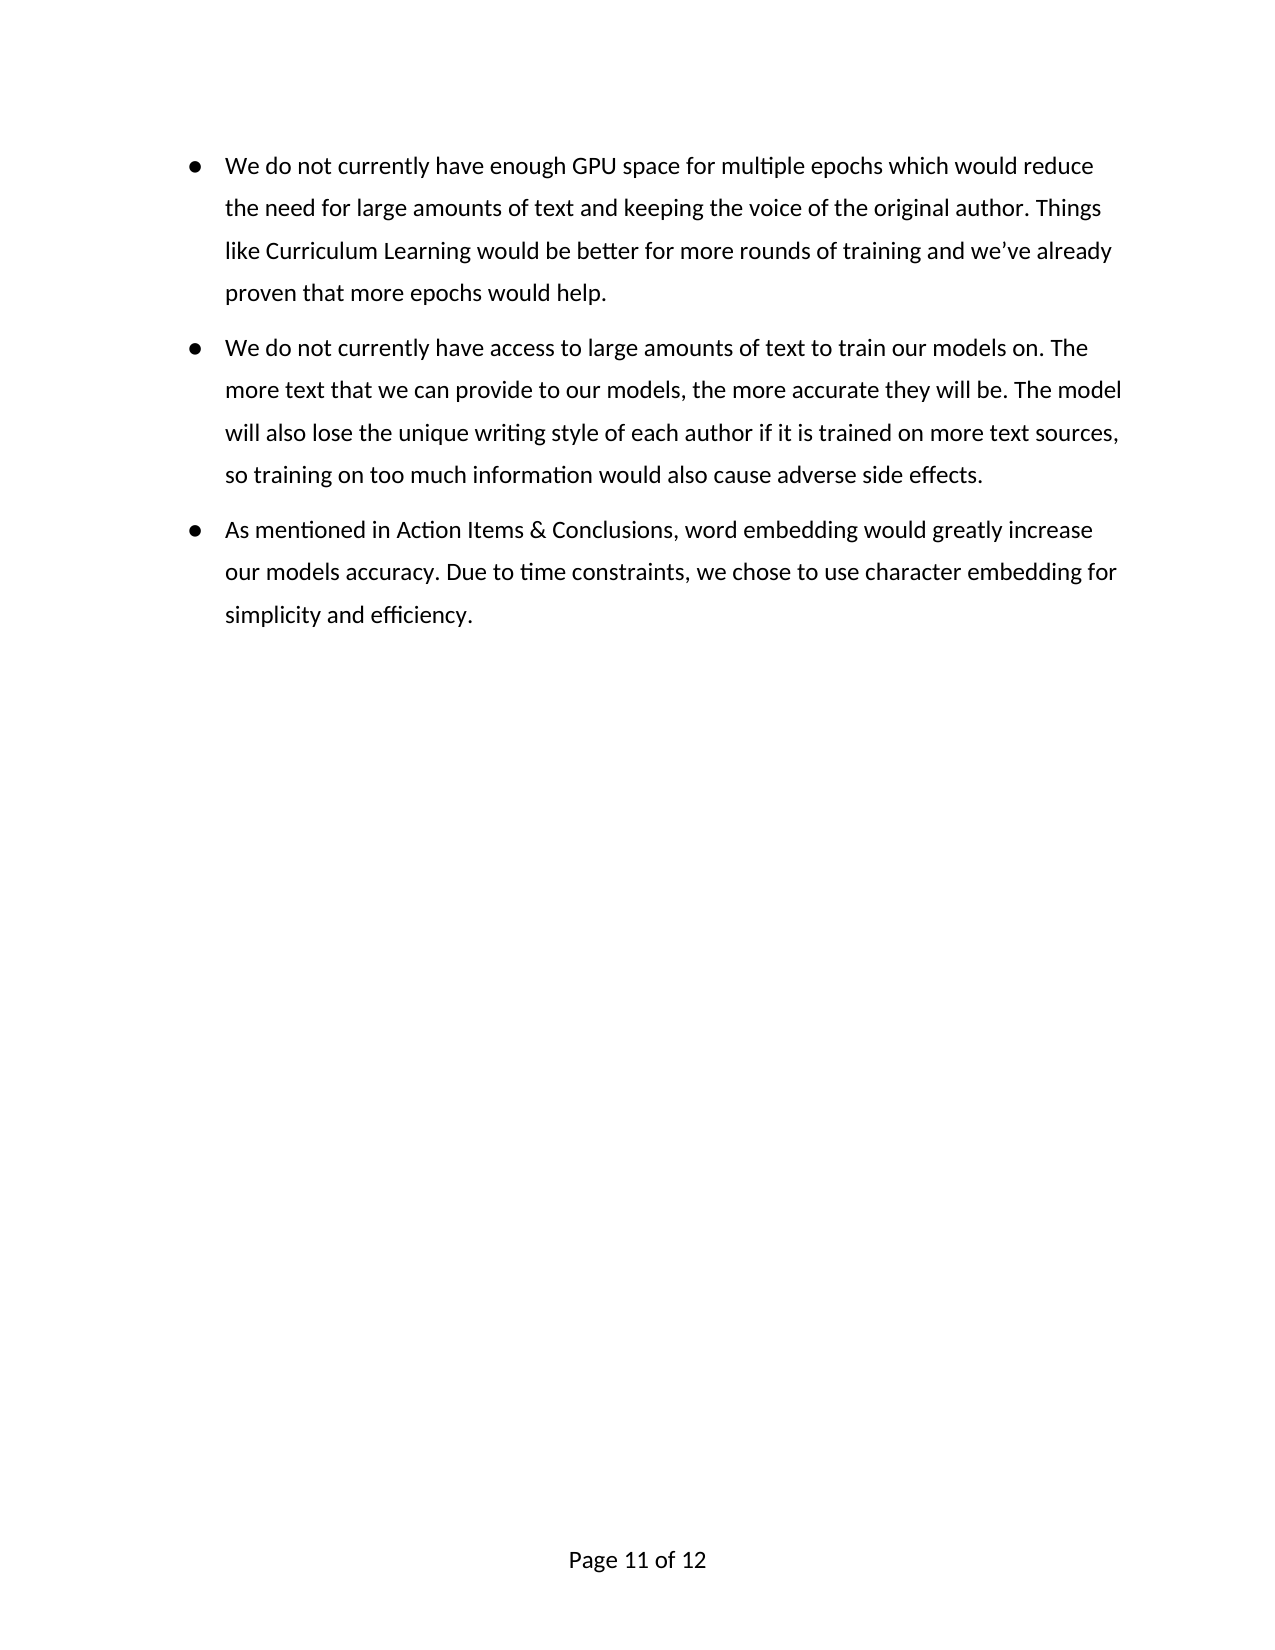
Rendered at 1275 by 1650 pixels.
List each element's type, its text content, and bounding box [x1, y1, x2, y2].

list We do not currently have enough GPU space for multiple epochs which would reduce the need for large amounts of text and keeping the voice of the original author. Things like Curriculum Learning would be better for more rounds of training and we’ve already proven that more epochs would help. [187, 150, 1125, 308]
list As mentioned in Action Items & Conclusions, word embedding would greatly increase our models accuracy. Due to time constraints, we chose to use character embedding for simplicity and efficiency. [187, 514, 1125, 629]
list We do not currently have access to large amounts of text to train our models on. The more text that we can provide to our models, the more accurate they will be. The model will also lose the unique writing style of each author if it is trained on more text sources, so training on too much information would also cause adverse side effects. [187, 332, 1125, 490]
